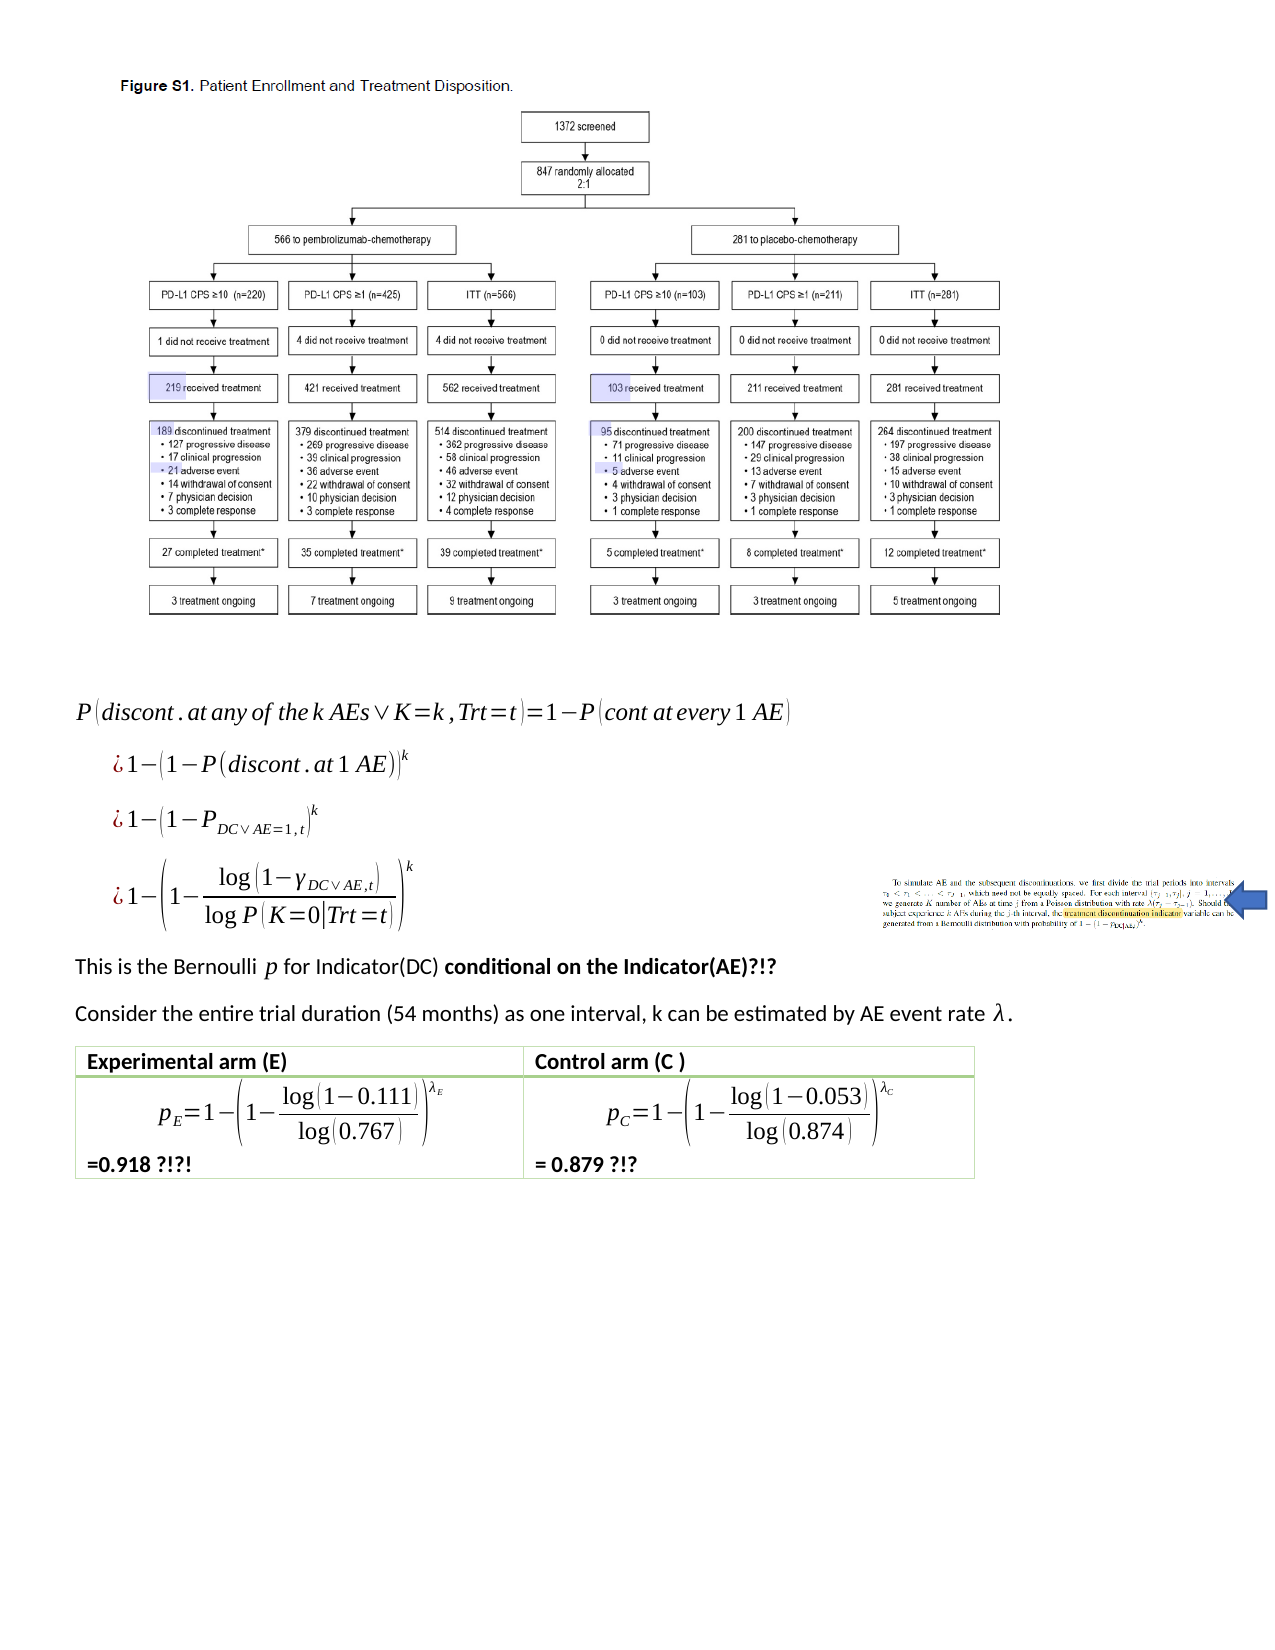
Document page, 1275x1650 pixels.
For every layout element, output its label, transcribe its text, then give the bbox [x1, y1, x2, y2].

text Consider the entire trial duration (54 months) as one interval, k can be estimated by AE event rate [75, 999, 1200, 1027]
picture [880, 877, 1236, 930]
picture [112, 75, 1011, 632]
table_header Experimental arm (E) [76, 1047, 523, 1075]
table_header Control arm (C ) [524, 1047, 974, 1075]
table_cell = 0.879 ?!? [524, 1078, 974, 1178]
table_cell =0.918 ?!?! [76, 1078, 523, 1178]
text This is the Bernoulli for Indicator(DC) conditional on the Indicator(AE)?!? [75, 952, 1200, 980]
